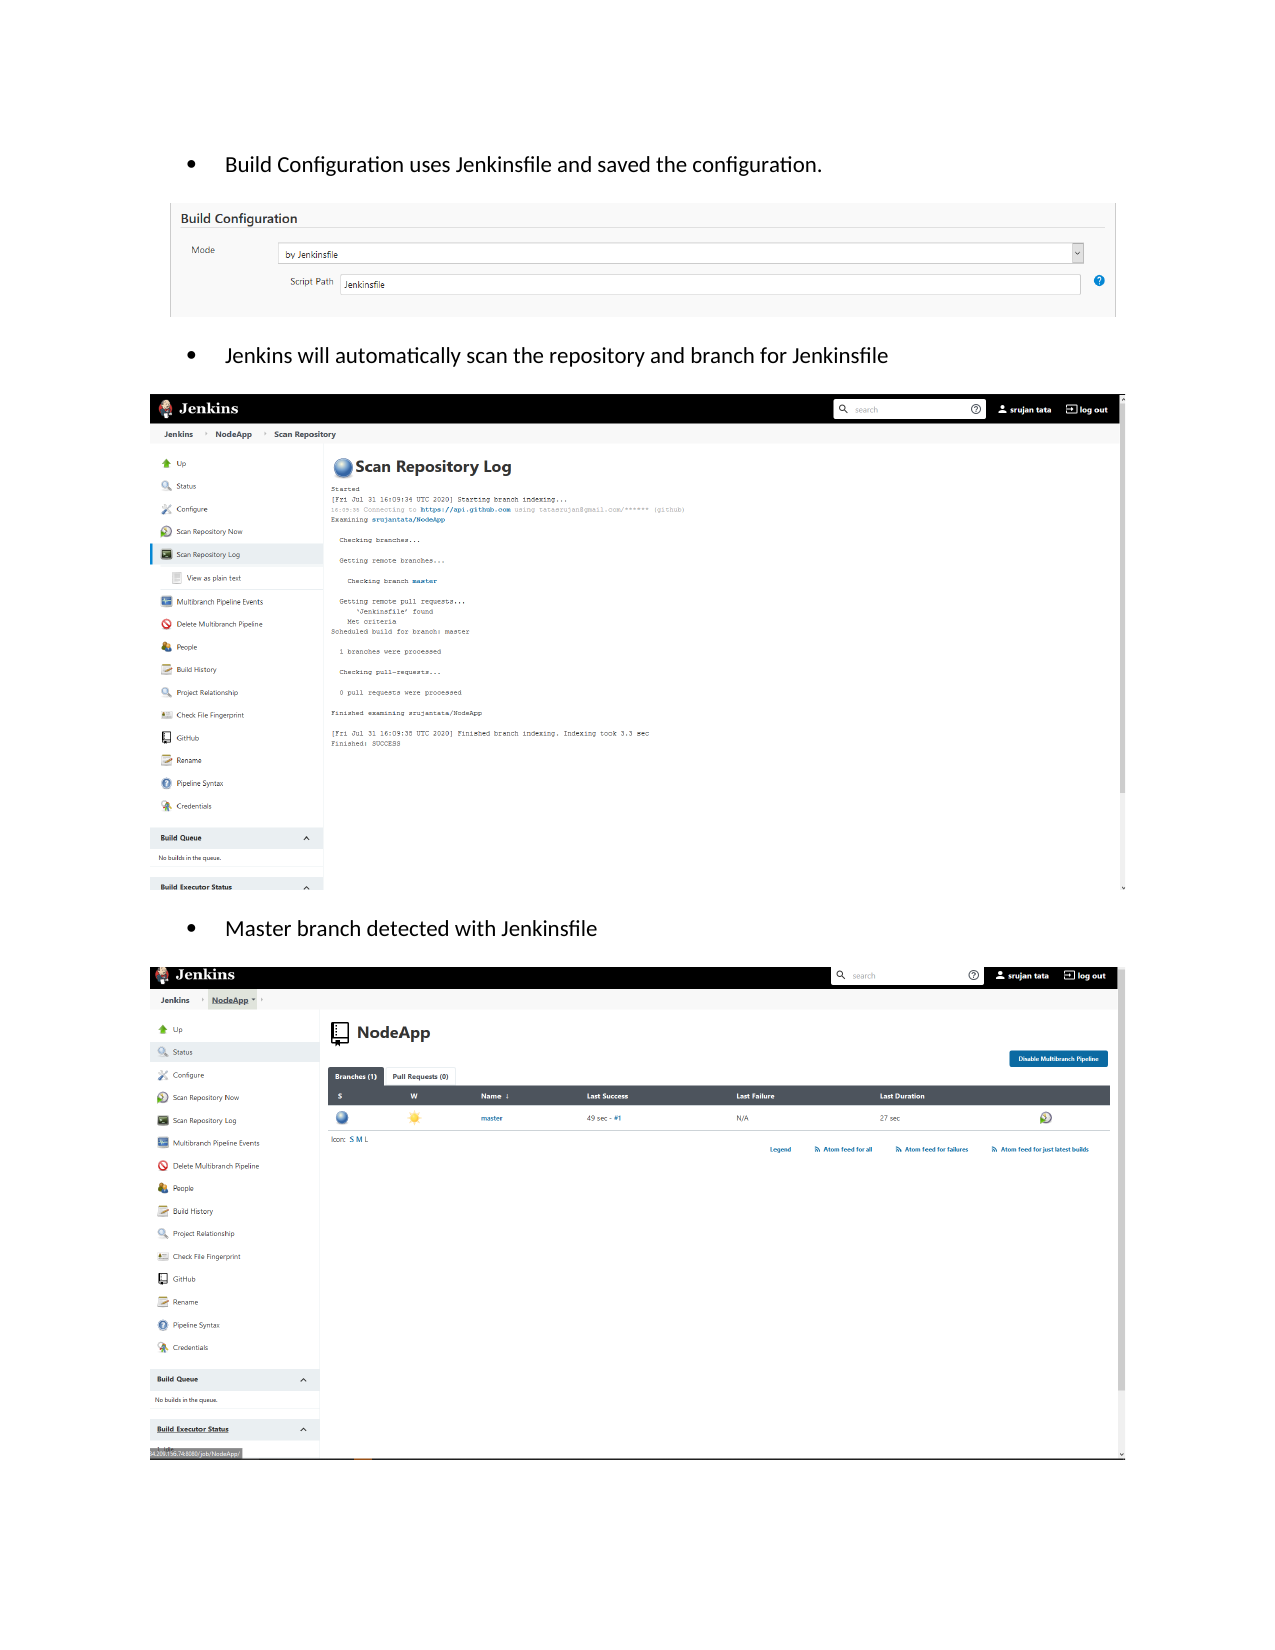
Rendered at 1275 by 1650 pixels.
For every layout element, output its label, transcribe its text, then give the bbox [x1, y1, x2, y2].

picture [150, 394, 1125, 890]
picture [150, 203, 1125, 317]
list Jenkins will automatically scan the repository and branch for Jenkinsfile [187, 341, 1125, 369]
list Build Configuration uses Jenkinsfile and saved the configuration. [187, 150, 1125, 178]
list Master branch detected with Jenkinsfile [187, 914, 1125, 942]
picture [150, 967, 1125, 1460]
